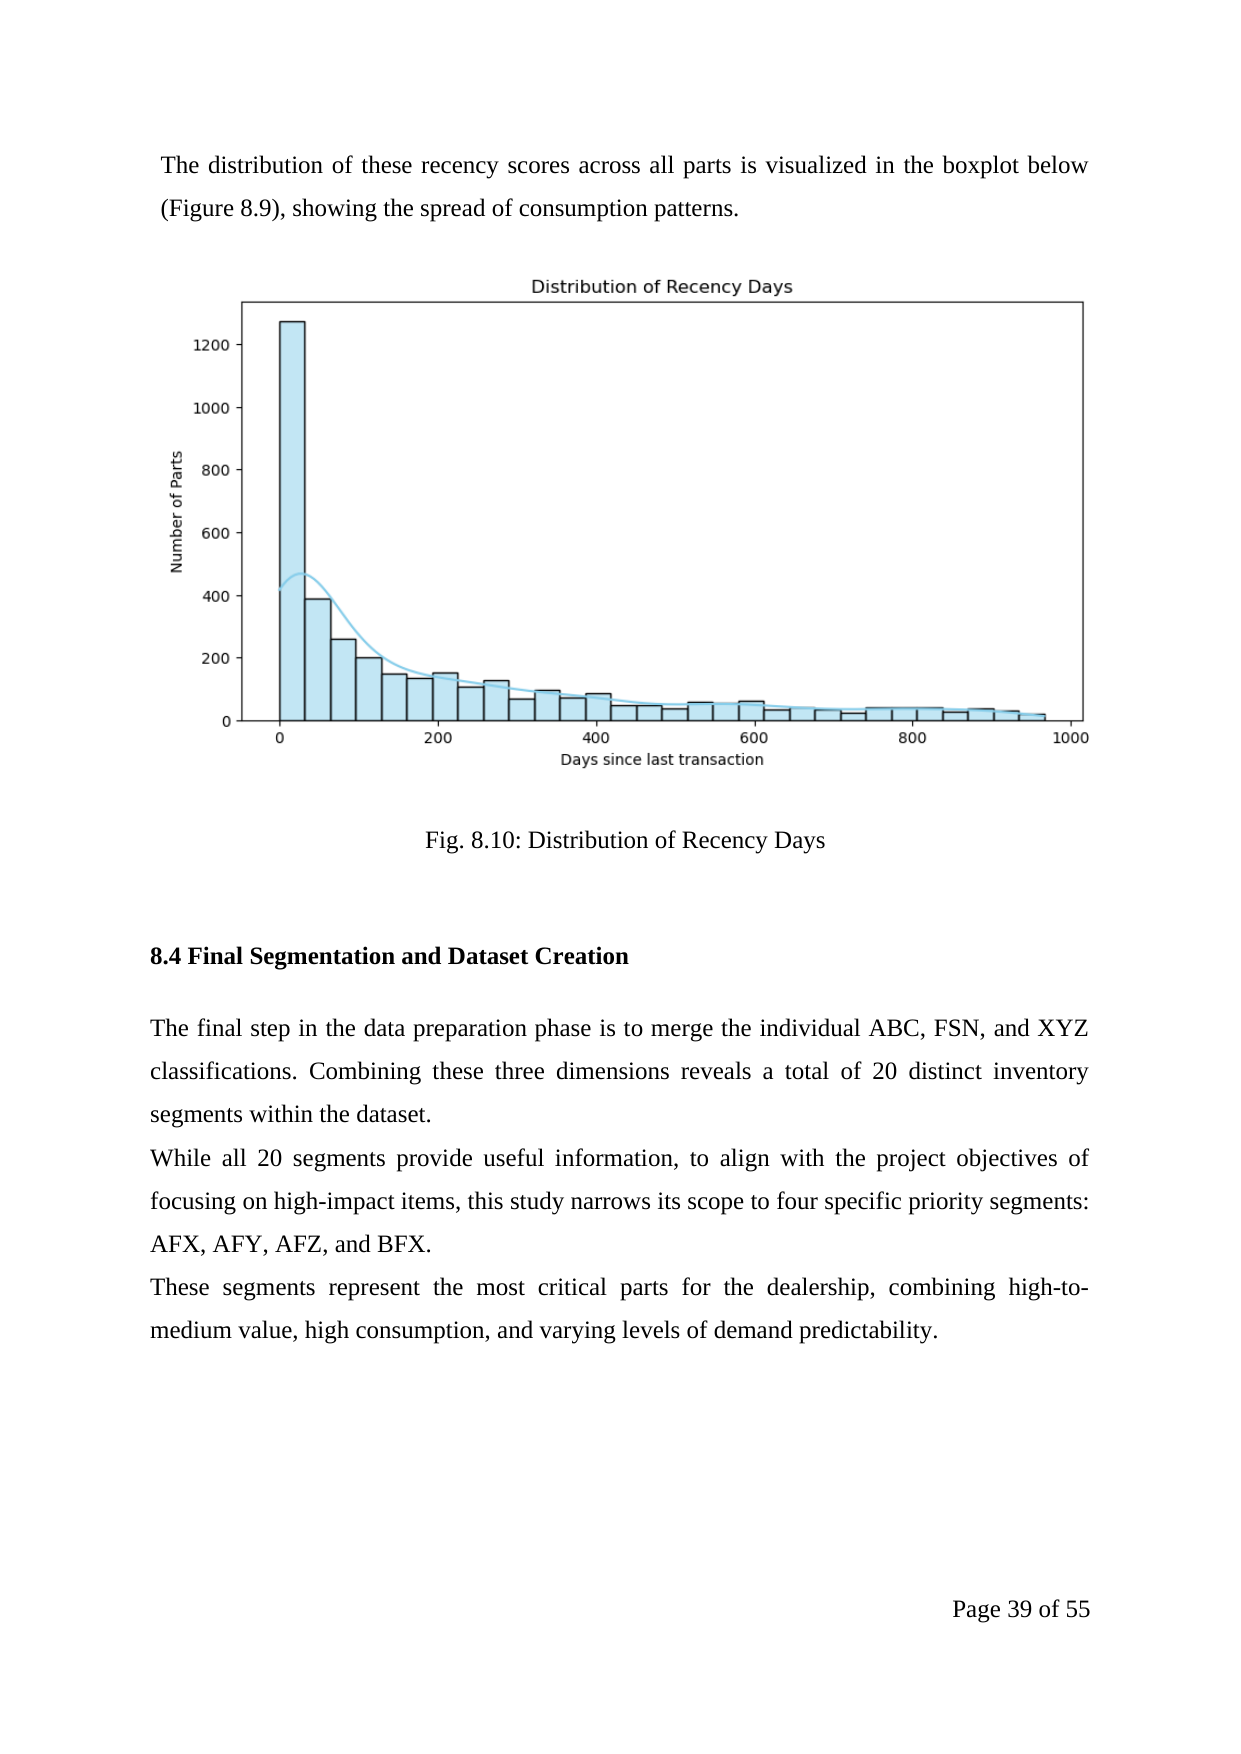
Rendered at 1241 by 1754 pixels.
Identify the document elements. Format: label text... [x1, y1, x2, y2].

list The distribution of these recency scores across all parts is visualized in the boxplot below (Figure 8.9), showing the spread of consumption patterns. [160, 150, 1090, 222]
text While all 20 segments provide useful information, to align with the project objectives of focusing on high-impact items, this study narrows its scope to four specific priority segments: AFX, AFY, AFZ, and BFX. [150, 1143, 1090, 1258]
list Final Segmentation and Dataset Creation [150, 941, 1090, 970]
text These segments represent the most critical parts for the dealership, combining high-to-medium value, high consumption, and varying levels of demand predictability. [150, 1272, 1090, 1344]
text The final step in the data preparation phase is to merge the individual ABC, FSN, and XYZ classifications. Combining these three dimensions reveals a total of 20 distinct inventory segments within the dataset. [150, 1013, 1090, 1128]
list Fig. 8.10: Distribution of Recency Days [160, 826, 1090, 854]
picture [160, 269, 1101, 778]
